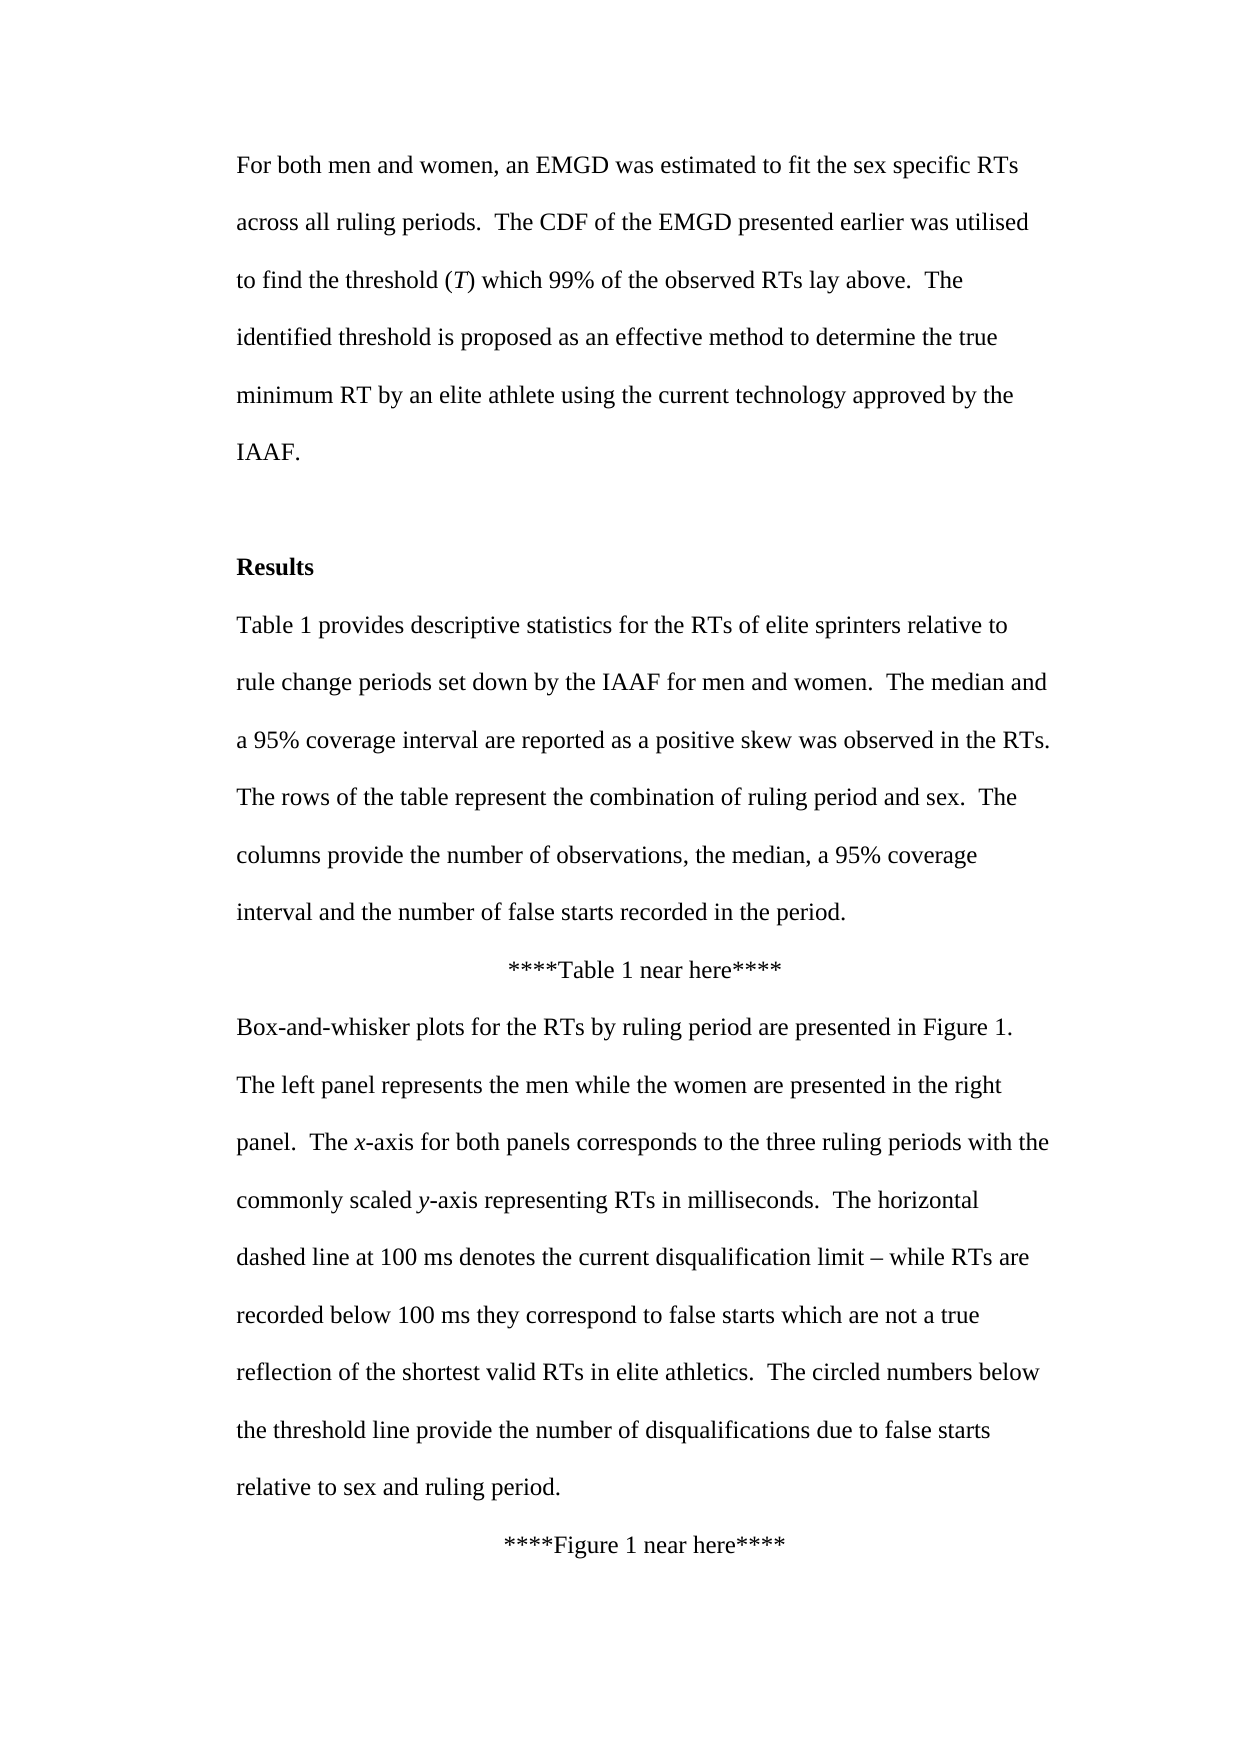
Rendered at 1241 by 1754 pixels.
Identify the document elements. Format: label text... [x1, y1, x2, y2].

text For both men and women, an EMGD was estimated to fit the sex specific RTs across all ruling periods. The CDF of the EMGD presented earlier was utilised to find the threshold (T) which 99% of the observed RTs lay above. The identified threshold is proposed as an effective method to determine the true minimum RT by an elite athlete using the current technology approved by the IAAF. [236, 150, 1053, 466]
text Results [236, 552, 1053, 581]
text Table 1 provides descriptive statistics for the RTs of elite sprinters relative to rule change periods set down by the IAAF for men and women. The median and a 95% coverage interval are reported as a positive skew was observed in the RTs. The rows of the table represent the combination of ruling period and sex. The columns provide the number of observations, the median, a 95% coverage interval and the number of false starts recorded in the period. [236, 610, 1053, 926]
text Box-and-whisker plots for the RTs by ruling period are presented in Figure 1. The left panel represents the men while the women are presented in the right panel. The x-axis for both panels corresponds to the three ruling periods with the commonly scaled y-axis representing RTs in milliseconds. The horizontal dashed line at 100 ms denotes the current disqualification limit – while RTs are recorded below 100 ms they correspond to false starts which are not a true reflection of the shortest valid RTs in elite athletics. The circled numbers below the threshold line provide the number of disqualifications due to false starts relative to sex and ruling period. [236, 1012, 1053, 1501]
text ****Table 1 near here**** [236, 955, 1053, 984]
text ****Figure 1 near here**** [236, 1530, 1053, 1559]
